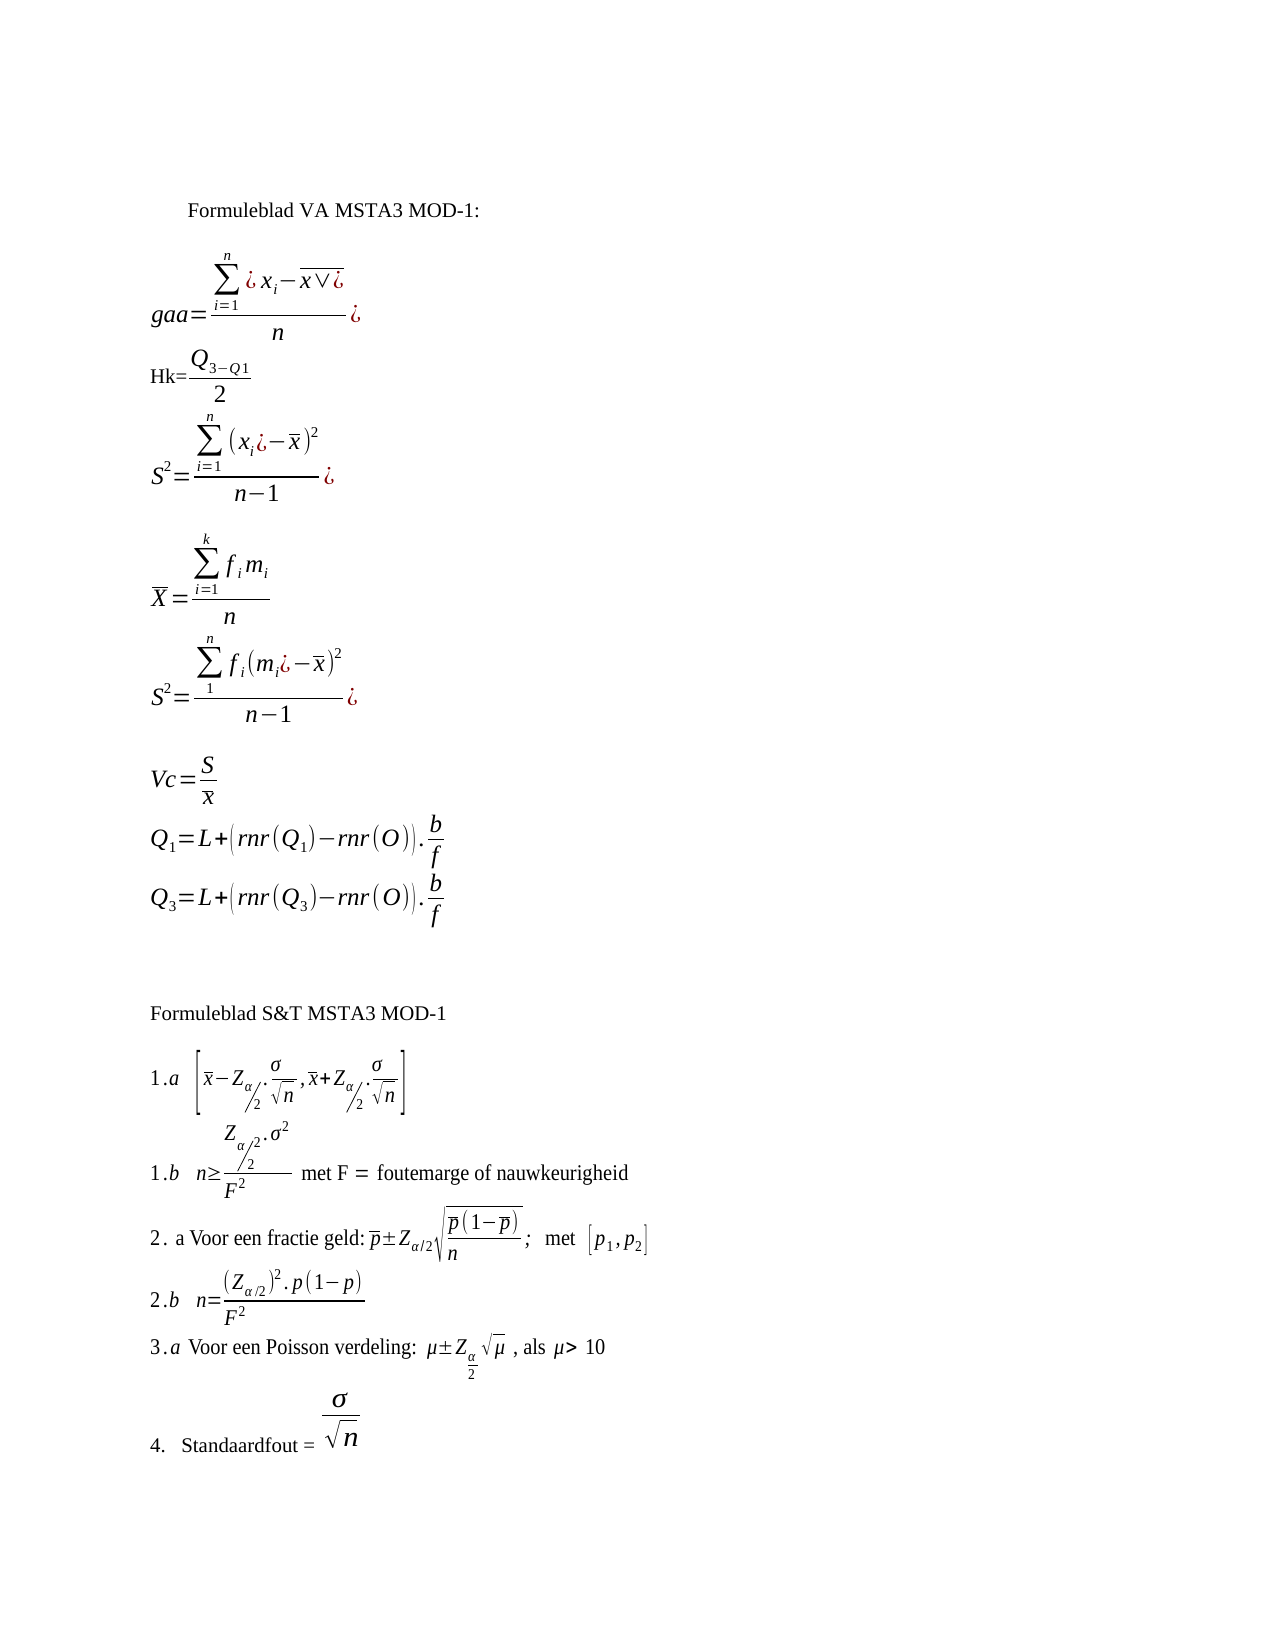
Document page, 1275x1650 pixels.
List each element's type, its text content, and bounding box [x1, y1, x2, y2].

text 4. Standaardfout = [150, 1383, 1125, 1457]
text Formuleblad S&T MSTA3 MOD-1 [150, 1001, 1125, 1025]
text Formuleblad VA MSTA3 MOD-1: [187, 198, 1125, 222]
text Hk= [150, 345, 1125, 408]
